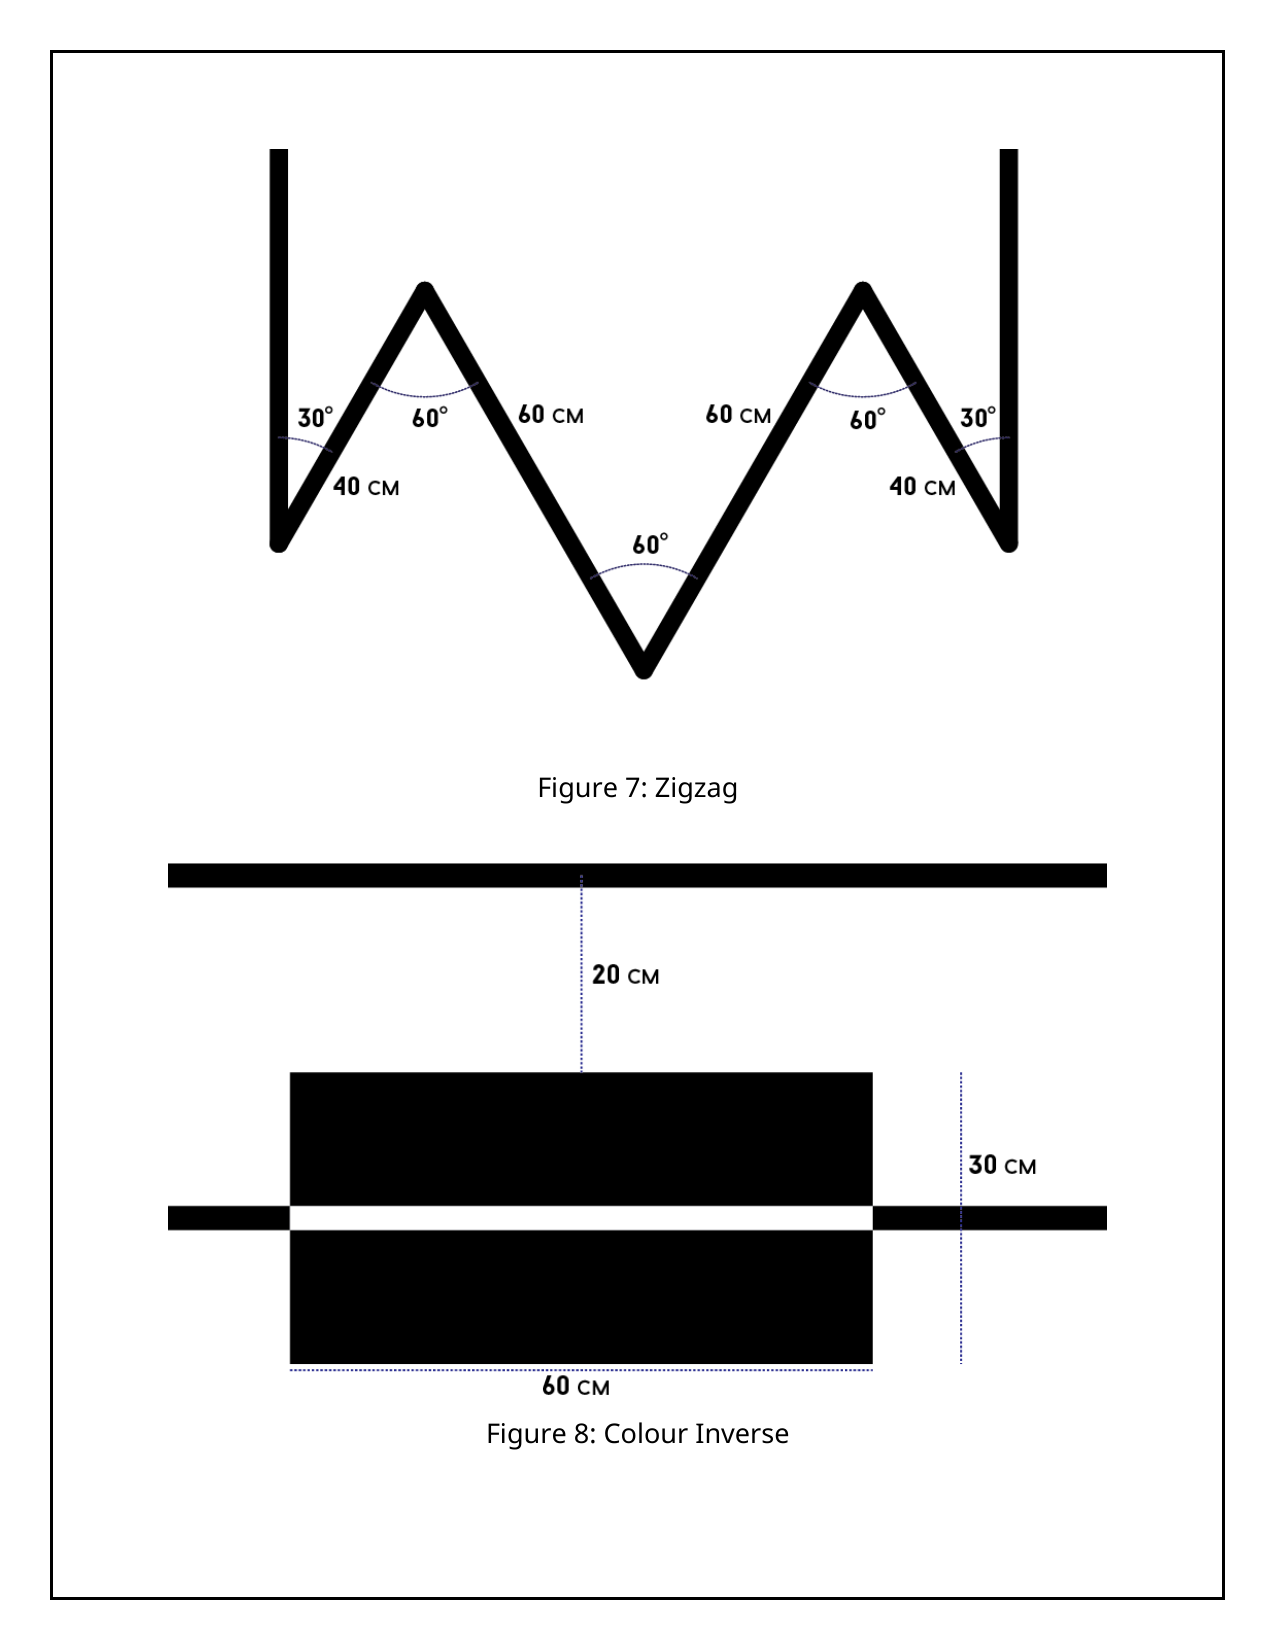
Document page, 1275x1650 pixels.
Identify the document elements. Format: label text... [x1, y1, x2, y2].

picture [150, 149, 1136, 767]
text Figure 7: Zigzag [150, 768, 1125, 805]
text Figure 8: Colour Inverse [150, 1415, 1125, 1452]
picture [168, 846, 1107, 1399]
